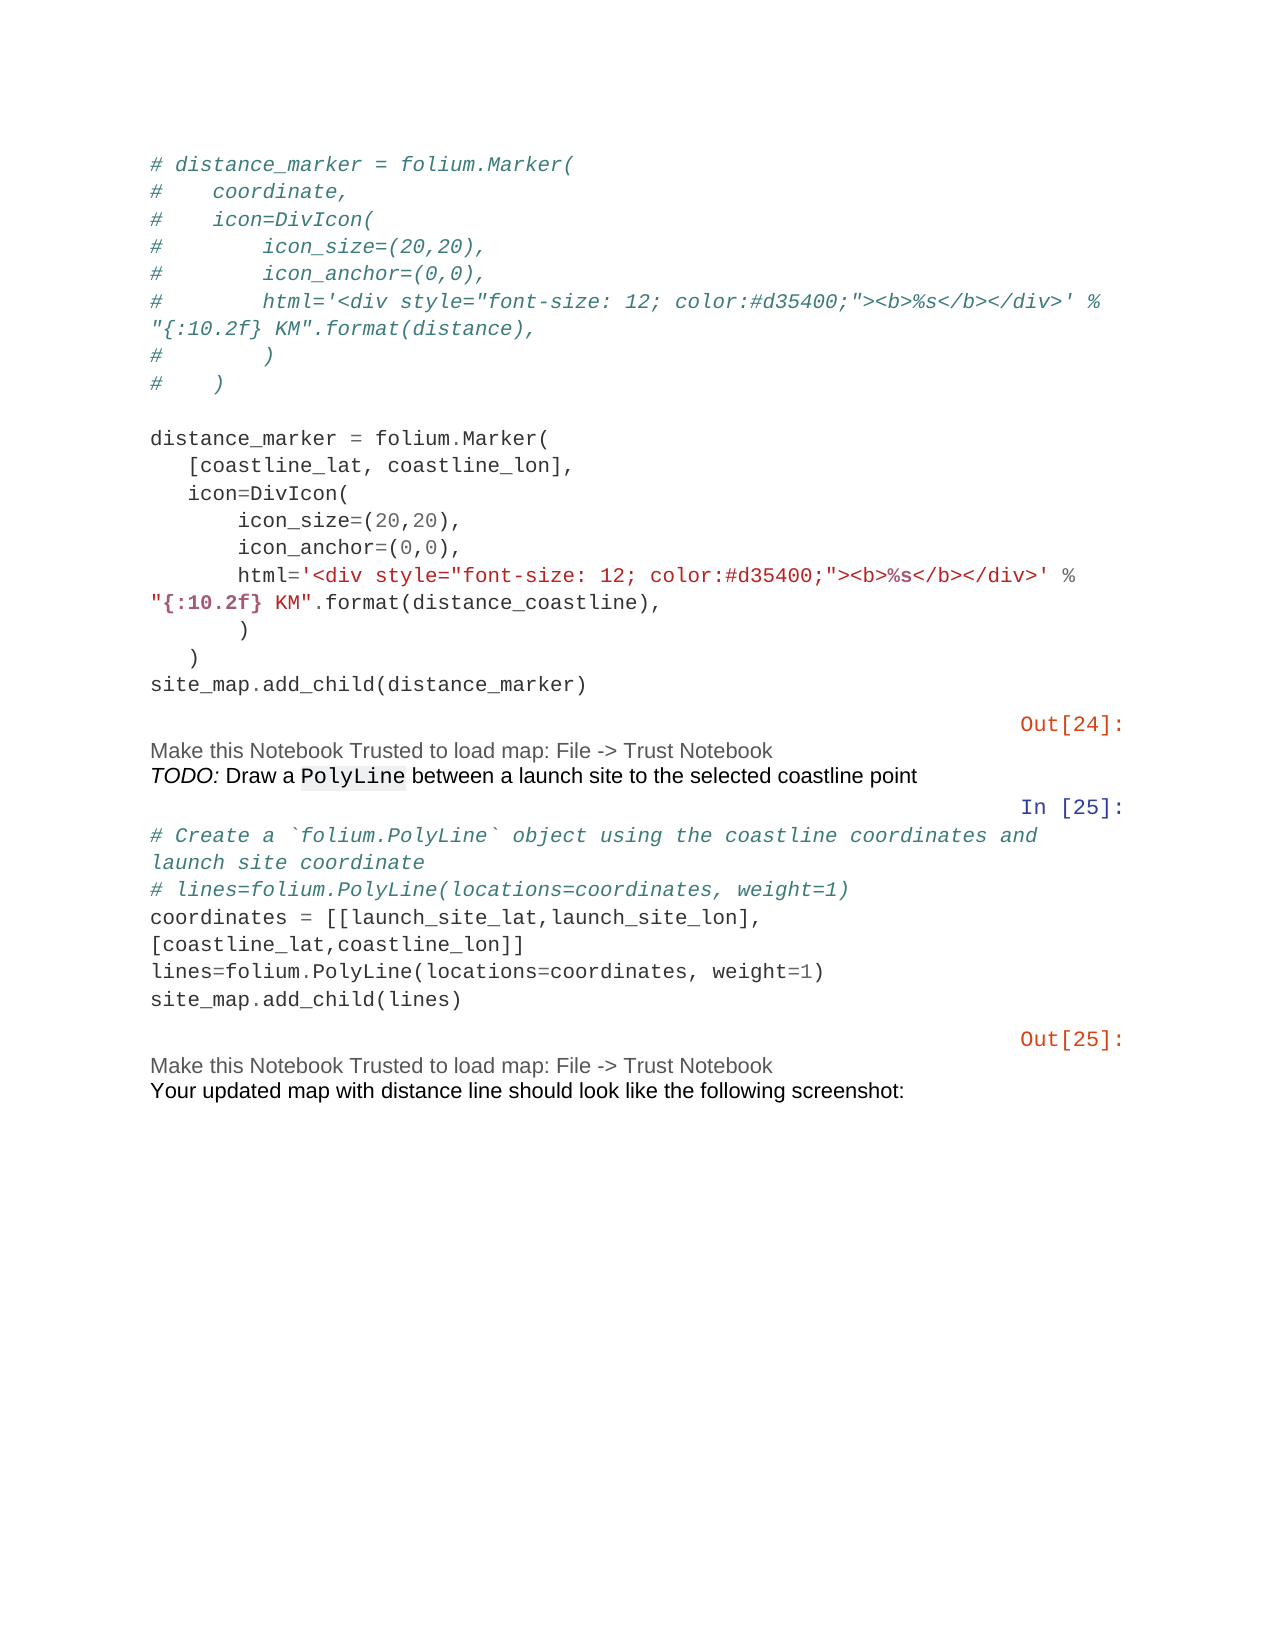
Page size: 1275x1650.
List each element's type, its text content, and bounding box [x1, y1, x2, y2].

text icon_size=(20,20), [150, 506, 1125, 533]
text Make this Notebook Trusted to load map: File -> Trust Notebook [150, 738, 1125, 763]
text lines=folium.PolyLine(locations=coordinates, weight=1) [150, 958, 1125, 985]
text ) [150, 616, 1125, 643]
text Make this Notebook Trusted to load map: File -> Trust Notebook [150, 1053, 1125, 1078]
text Out[25]: [150, 1023, 1125, 1053]
text html='<div style="font-size: 12; color:#d35400;"><b>%s</b></div>' % "{:10.2f} KM".format(distance_coastline), [150, 561, 1125, 616]
text icon=DivIcon( [150, 479, 1125, 506]
text coordinates = [[launch_site_lat,launch_site_lon],[coastline_lat,coastline_lon]] [150, 903, 1125, 958]
text # icon_size=(20,20), [150, 232, 1125, 259]
text # lines=folium.PolyLine(locations=coordinates, weight=1) [150, 876, 1125, 903]
text # distance_marker = folium.Marker( [150, 150, 1125, 177]
text site_map.add_child(distance_marker) [150, 671, 1125, 698]
text distance_marker = folium.Marker( [150, 424, 1125, 451]
text # icon=DivIcon( [150, 205, 1125, 232]
text ) [150, 643, 1125, 671]
text # icon_anchor=(0,0), [150, 259, 1125, 287]
text site_map.add_child(lines) [150, 985, 1125, 1013]
text Out[24]: [150, 708, 1125, 738]
text Your updated map with distance line should look like the following screenshot: [150, 1078, 1125, 1103]
text # ) [150, 369, 1125, 397]
text # ) [150, 342, 1125, 369]
text # coordinate, [150, 177, 1125, 205]
text [coastline_lat, coastline_lon], [150, 451, 1125, 479]
text TODO: Draw a PolyLine between a launch site to the selected coastline point [150, 763, 1125, 791]
text # Create a `folium.PolyLine` object using the coastline coordinates and launch site coordinate [150, 821, 1125, 876]
text # html='<div style="font-size: 12; color:#d35400;"><b>%s</b></div>' % "{:10.2f} KM".format(distance), [150, 287, 1125, 342]
text icon_anchor=(0,0), [150, 533, 1125, 561]
text In [25]: [150, 791, 1125, 821]
